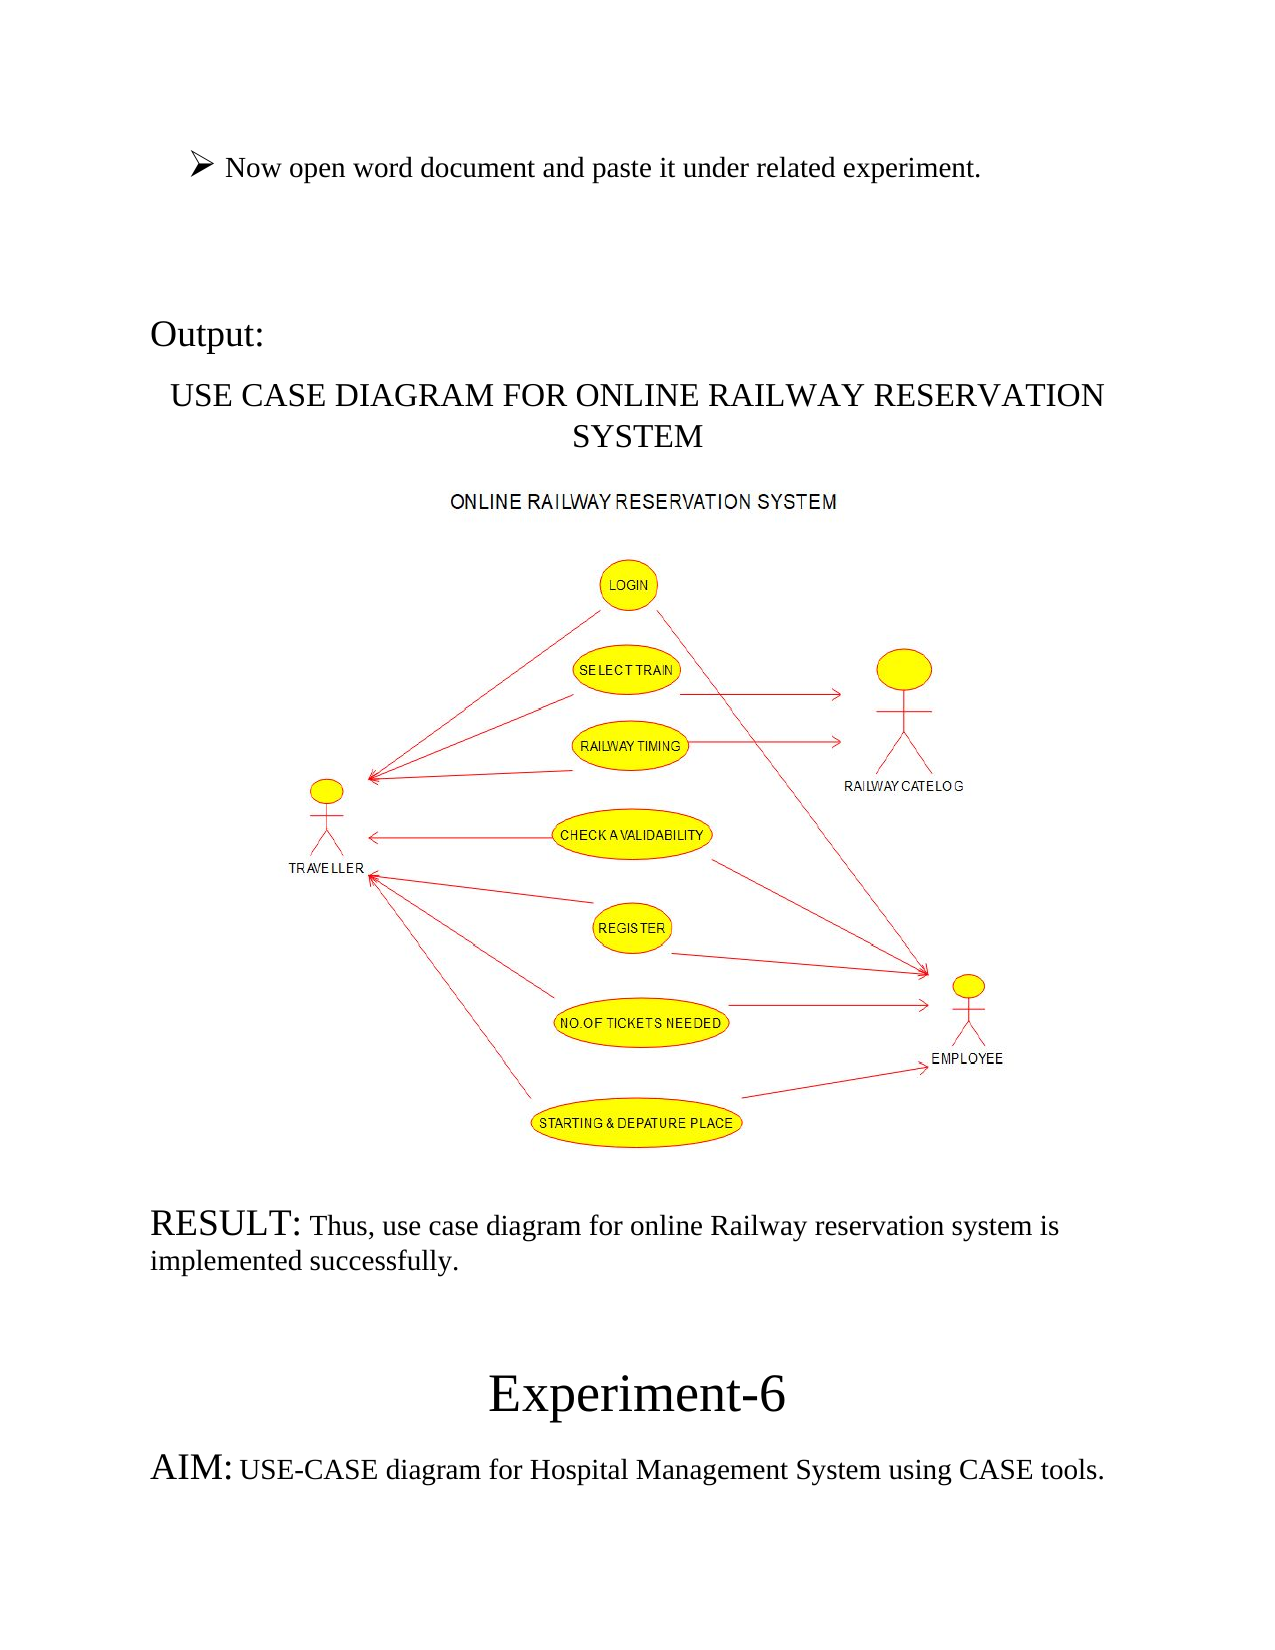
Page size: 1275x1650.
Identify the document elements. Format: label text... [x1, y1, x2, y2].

list Now open word document and paste it under related experiment. [187, 150, 1125, 185]
text RESULT: Thus, use case diagram for online Railway reservation system is implemented successfully. [150, 1200, 1125, 1277]
text Experiment-6 [150, 1361, 1125, 1423]
text Output: [150, 312, 1125, 355]
picture [150, 474, 1124, 1182]
text USE CASE DIAGRAM FOR ONLINE RAILWAY RESERVATION SYSTEM [150, 375, 1125, 455]
text AIM: USE-CASE diagram for Hospital Management System using CASE tools. [150, 1445, 1125, 1488]
